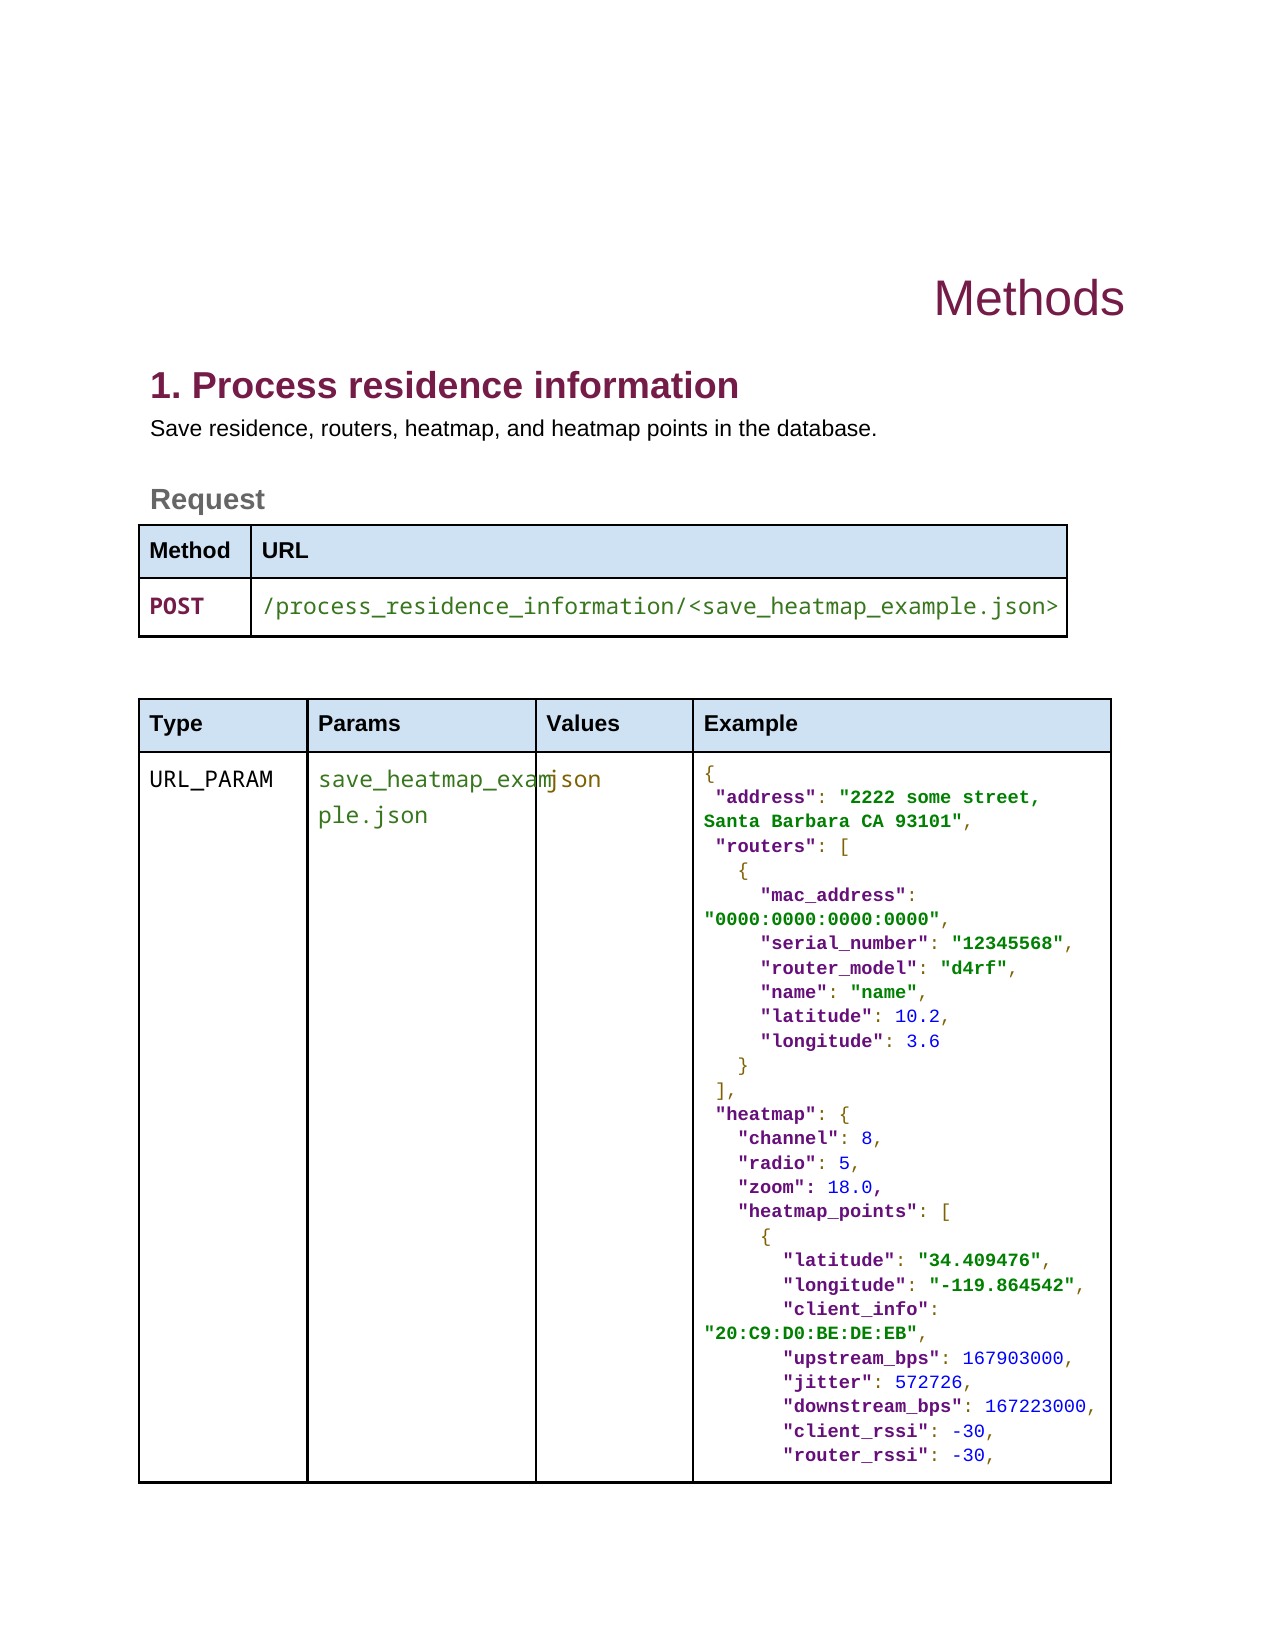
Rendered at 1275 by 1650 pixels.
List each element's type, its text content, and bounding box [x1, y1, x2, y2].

table_header Method [140, 526, 250, 577]
table_cell URL_PARAM [140, 753, 306, 1481]
table_cell /process_residence_information/<save_heatmap_example.json> [252, 579, 1066, 635]
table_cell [309, 753, 535, 1481]
table_header Type [140, 700, 306, 751]
text Save residence, routers, heatmap, and heatmap points in the database. [150, 414, 1152, 441]
subtitle 1. Process residence information [150, 363, 1125, 406]
subtitle Methods [150, 268, 1125, 326]
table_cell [694, 753, 1110, 1481]
table_header Params [309, 700, 535, 751]
table_header URL [252, 526, 1066, 577]
table_header Example [694, 700, 1110, 751]
table_header Values [537, 700, 692, 751]
table_cell json [537, 753, 692, 1481]
table_cell POST [140, 579, 250, 635]
subtitle Request [150, 482, 1152, 516]
